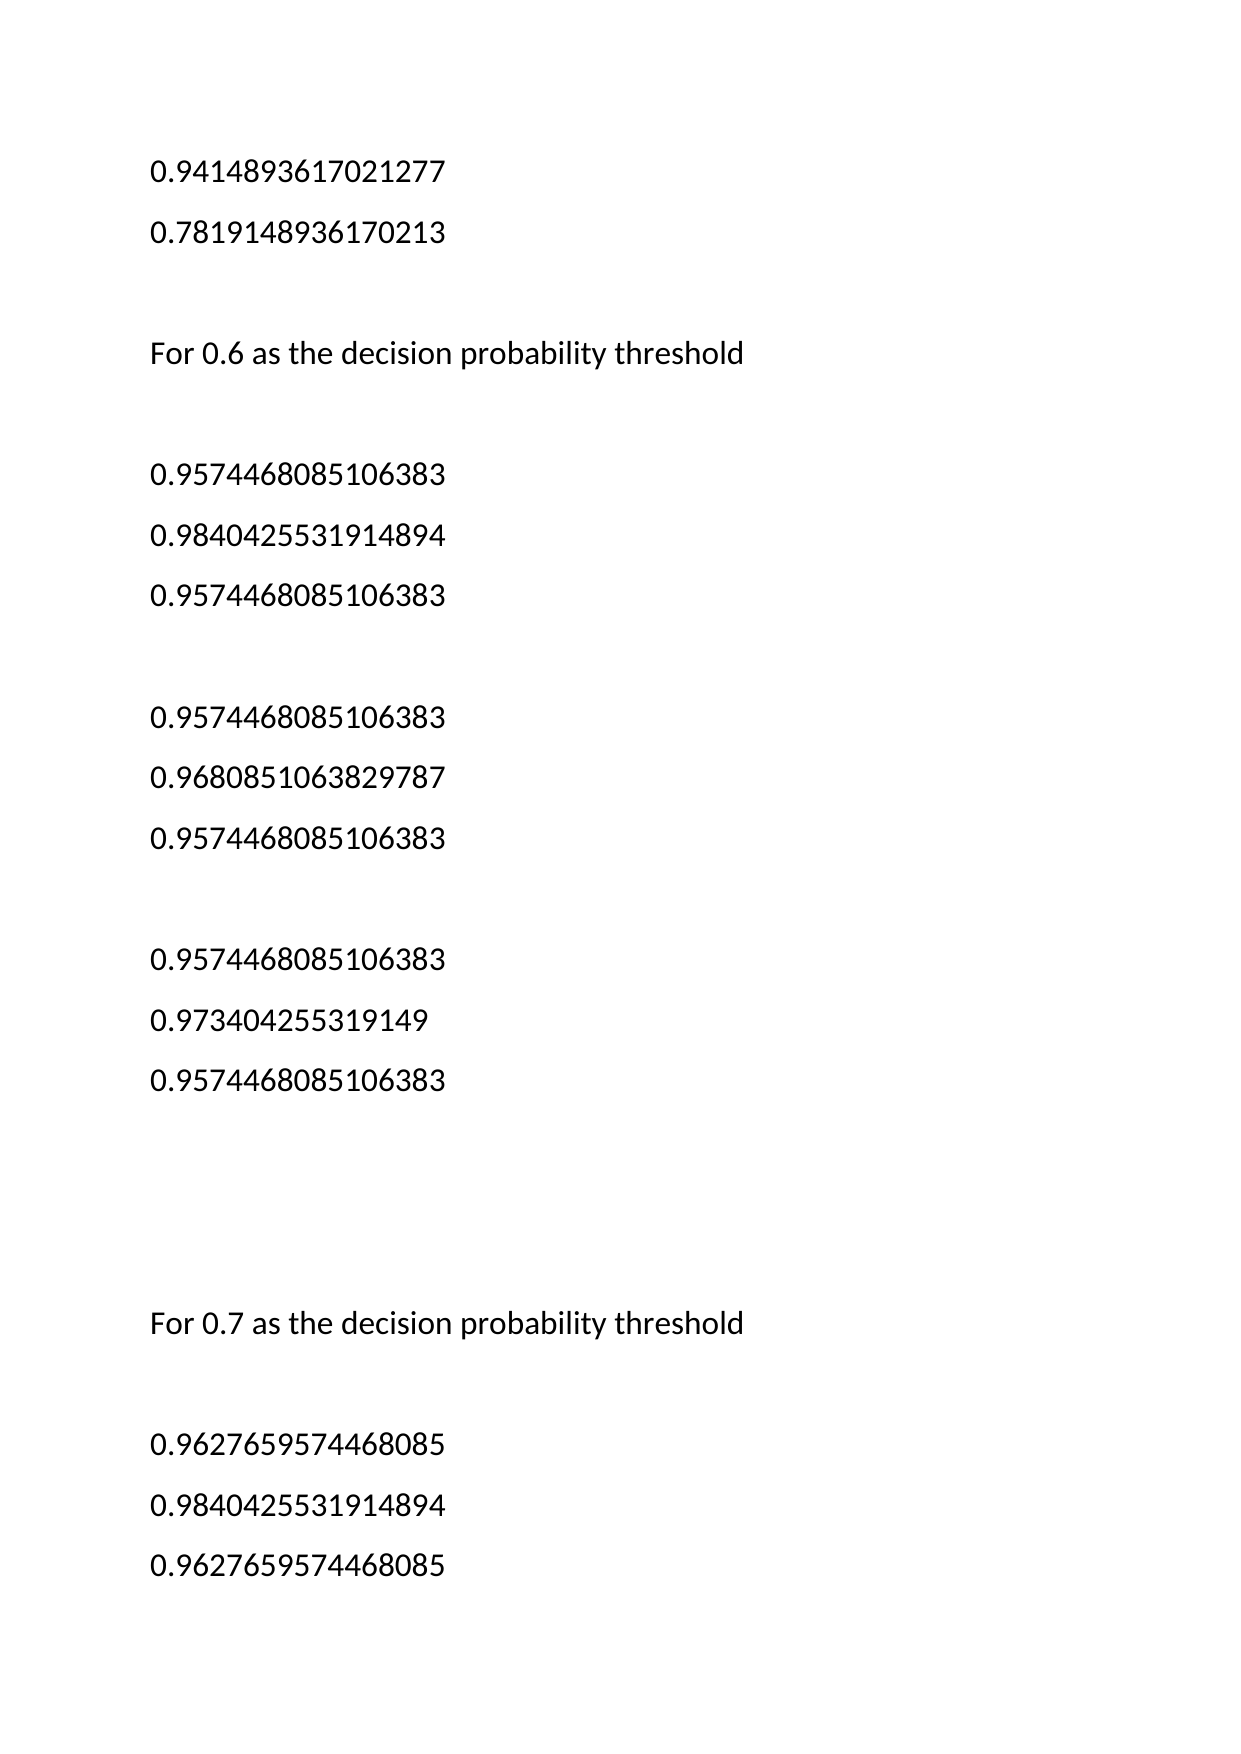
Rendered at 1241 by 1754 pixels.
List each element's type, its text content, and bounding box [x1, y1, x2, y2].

text 0.9574468085106383 [150, 453, 1090, 494]
text 0.9840425531914894 [150, 514, 1090, 554]
text 0.9627659574468085 [150, 1423, 1090, 1464]
text 0.9840425531914894 [150, 1484, 1090, 1524]
text 0.9627659574468085 [150, 1544, 1090, 1585]
text For 0.6 as the decision probability threshold [150, 332, 1090, 373]
text 0.9574468085106383 [150, 1059, 1090, 1100]
text 0.973404255319149 [150, 999, 1090, 1039]
text 0.9574468085106383 [150, 938, 1090, 979]
text For 0.7 as the decision probability threshold [150, 1302, 1090, 1343]
text 0.9574468085106383 [150, 817, 1090, 858]
text 0.7819148936170213 [150, 211, 1090, 251]
text 0.9574468085106383 [150, 574, 1090, 615]
text 0.9680851063829787 [150, 756, 1090, 797]
text 0.9574468085106383 [150, 696, 1090, 736]
text 0.9414893617021277 [150, 150, 1090, 191]
